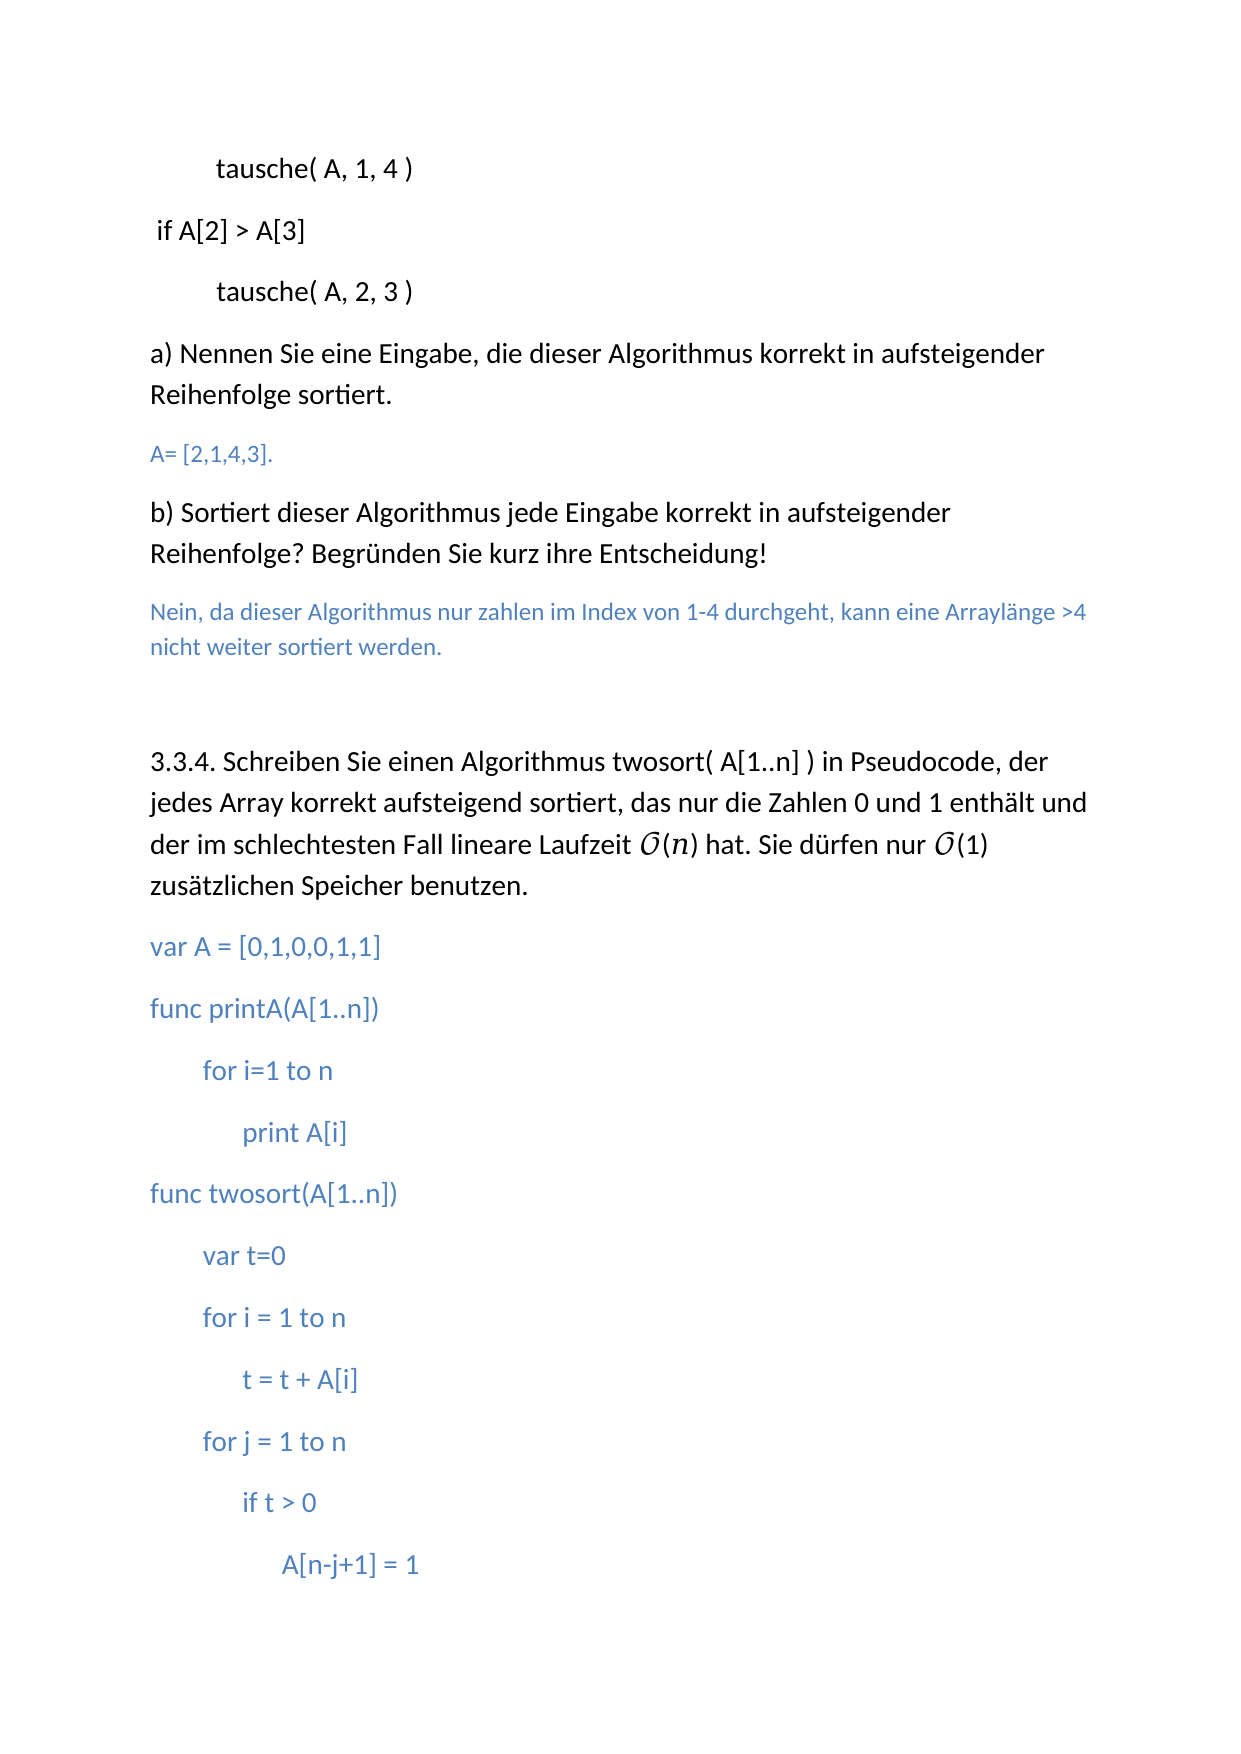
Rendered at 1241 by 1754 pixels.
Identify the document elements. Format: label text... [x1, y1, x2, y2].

text for i=1 to n [150, 1052, 1090, 1088]
text 3.3.4. Schreiben Sie einen Algorithmus twosort( A[1..n] ) in Pseudocode, der jedes Array korrekt aufsteigend sortiert, das nur die Zahlen 0 und 1 enthält und der im schlechtesten Fall lineare Laufzeit 𝒪(𝑛) hat. Sie dürfen nur 𝒪(1) zusätzlichen Speicher benutzen. [150, 743, 1090, 902]
text t = t + A[i] [150, 1361, 1090, 1396]
text A= [2,1,4,3]. [150, 438, 1090, 468]
text a) Nennen Sie eine Eingabe, die dieser Algorithmus korrekt in aufsteigender Reihenfolge sortiert. [150, 335, 1090, 412]
text if A[2] > A[3] [150, 212, 1090, 247]
text func printA(A[1..n]) [150, 990, 1090, 1026]
text tausche( A, 1, 4 ) [150, 150, 1090, 186]
text A[n-j+1] = 1 [150, 1546, 1090, 1582]
text for j = 1 to n [150, 1423, 1090, 1458]
text if t > 0 [150, 1484, 1090, 1520]
text var A = [0,1,0,0,1,1] [150, 928, 1090, 964]
text var t=0 [150, 1237, 1090, 1273]
text func twosort(A[1..n]) [150, 1176, 1090, 1211]
text Nein, da dieser Algorithmus nur zahlen im Index von 1-4 durchgeht, kann eine Arraylänge >4 nicht weiter sortiert werden. [150, 597, 1090, 662]
text b) Sortiert dieser Algorithmus jede Eingabe korrekt in aufsteigender Reihenfolge? Begründen Sie kurz ihre Entscheidung! [150, 494, 1090, 570]
text tausche( A, 2, 3 ) [150, 273, 1090, 309]
text print A[i] [150, 1114, 1090, 1149]
text for i = 1 to n [150, 1299, 1090, 1335]
